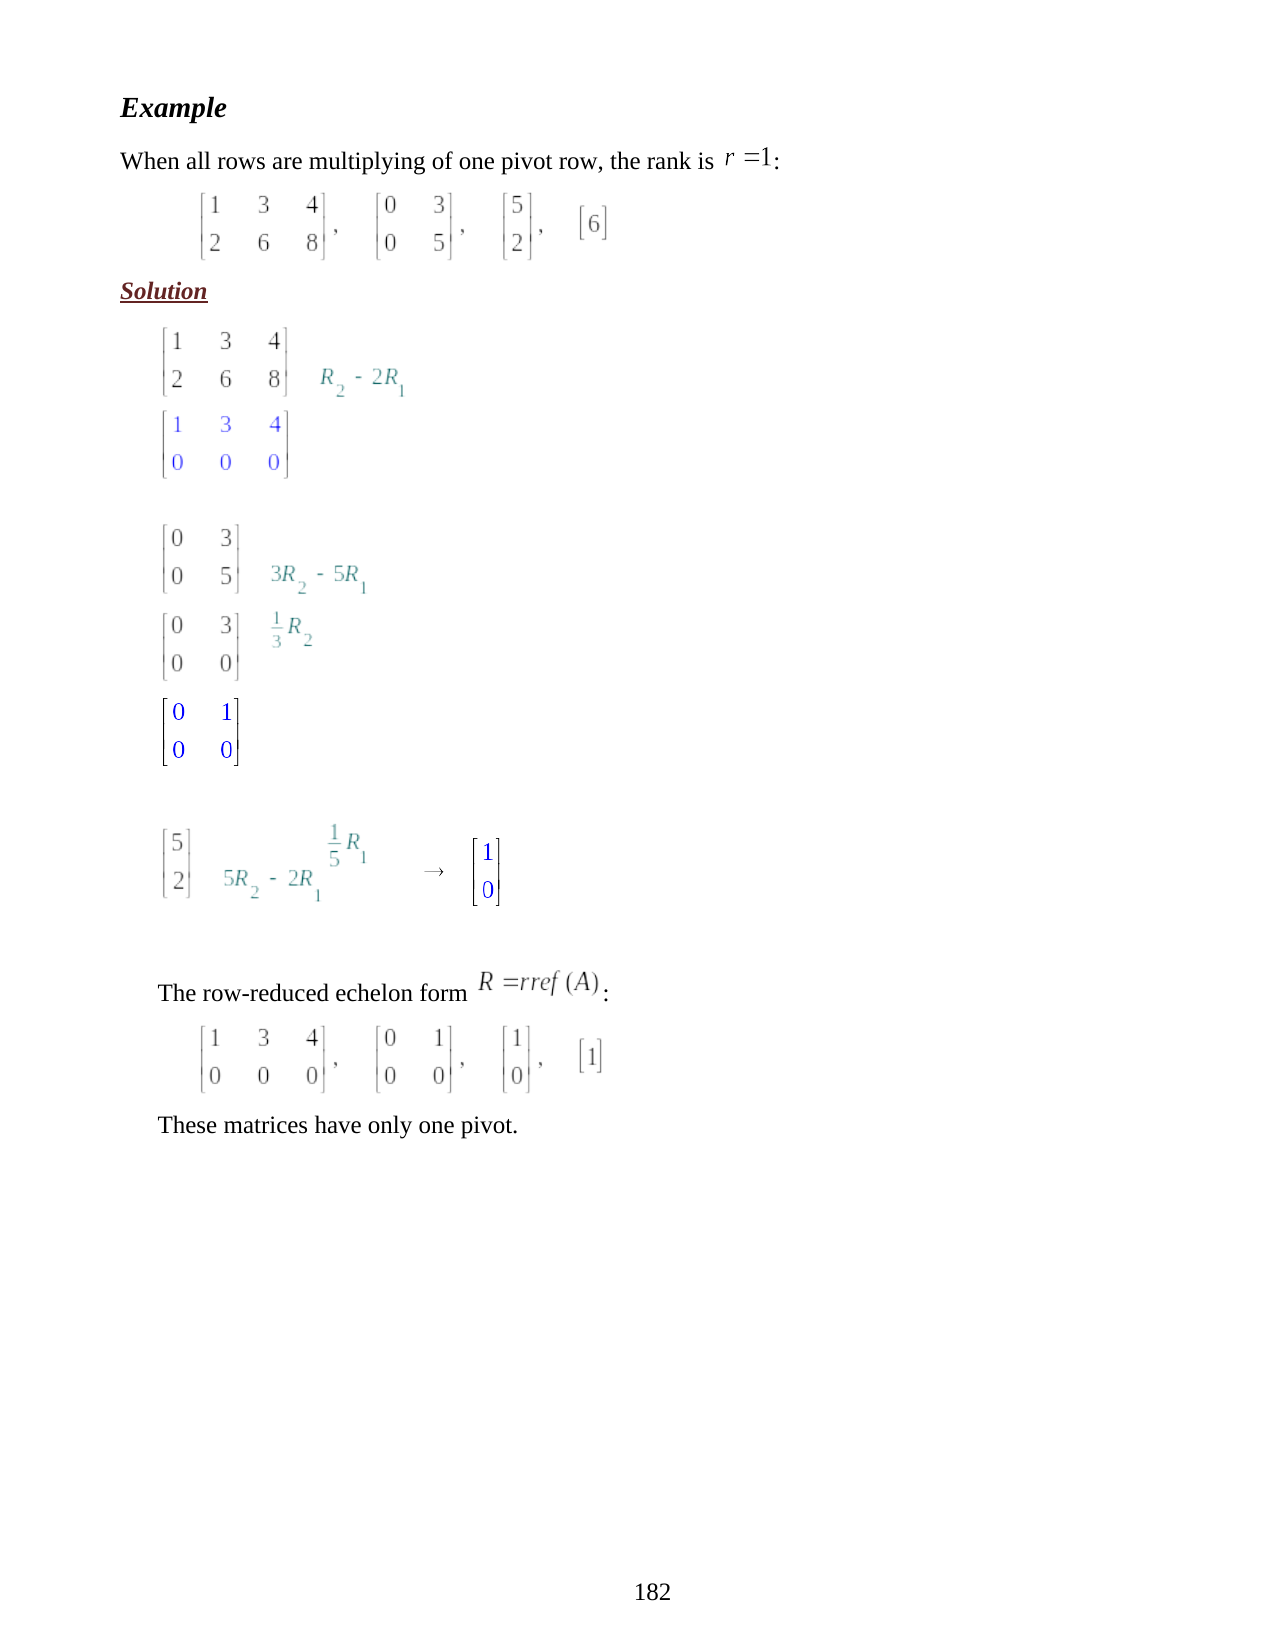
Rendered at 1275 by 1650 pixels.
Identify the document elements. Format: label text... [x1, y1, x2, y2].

text Example [120, 90, 1185, 123]
text Solution [120, 276, 1185, 305]
text These matrices have only one pivot. [157, 1111, 1185, 1139]
text When all rows are multiplying of one pivot row, the rank is : [120, 141, 1185, 174]
text The row-reduced echelon form : [157, 967, 1185, 1007]
